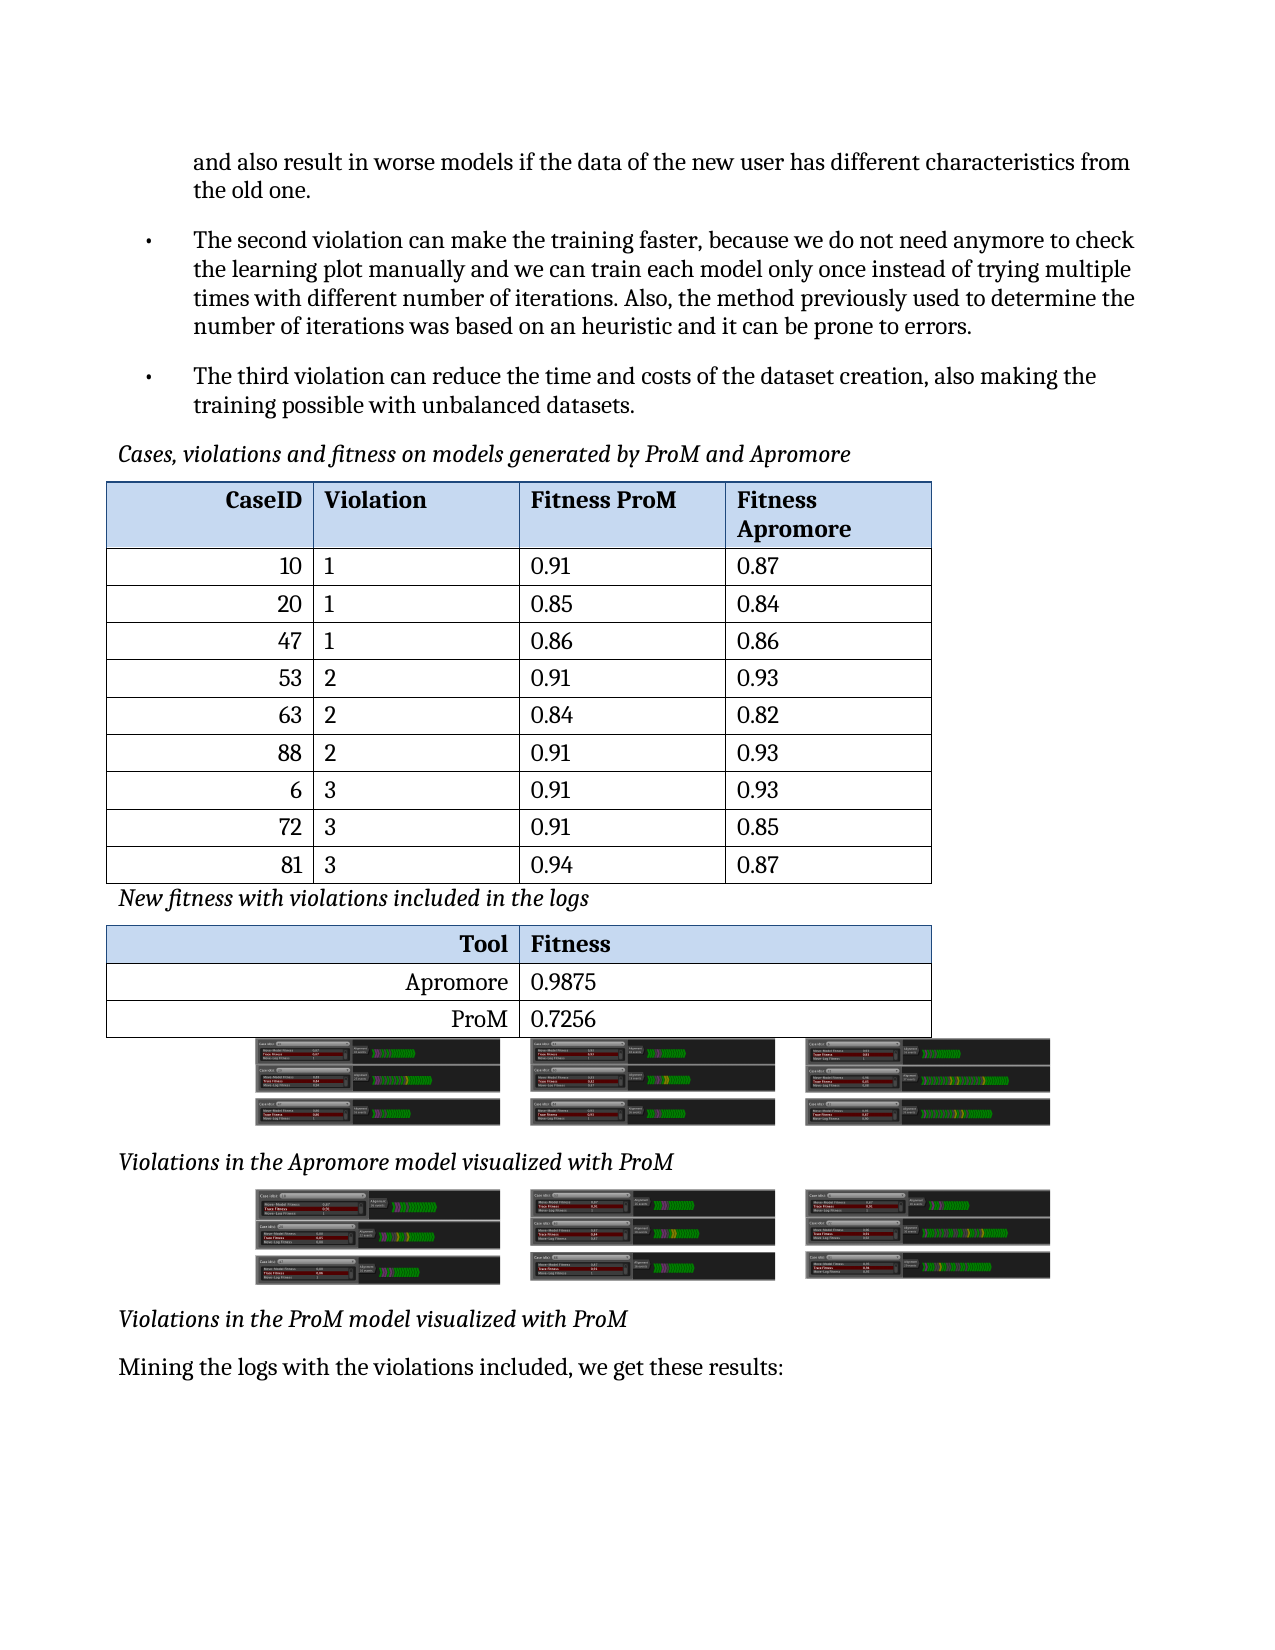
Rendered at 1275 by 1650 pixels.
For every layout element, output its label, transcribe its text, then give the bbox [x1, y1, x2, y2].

text Cases, violations and fitness on models generated by ProM and Apromore [118, 440, 1157, 469]
table_cell 1 [314, 586, 519, 622]
table_cell 0.91 [520, 810, 725, 846]
table_cell 3 [314, 810, 519, 846]
table_header [775, 1189, 1050, 1305]
table_cell Apromore [107, 964, 519, 1000]
table_cell 0.87 [726, 549, 931, 585]
table_cell 0.91 [520, 549, 725, 585]
table_cell 53 [107, 660, 313, 697]
picture [805, 1189, 1050, 1246]
table_header [500, 1189, 775, 1305]
table_header [225, 1038, 500, 1148]
table_cell 0.91 [520, 735, 725, 771]
table_cell 3 [314, 772, 519, 808]
table_cell 0.94 [520, 847, 725, 883]
table_cell 0.7256 [520, 1001, 931, 1037]
picture [255, 1189, 501, 1250]
table_cell 0.85 [520, 586, 725, 622]
table_cell 1 [314, 549, 519, 585]
table_header CaseID [107, 483, 313, 547]
picture [530, 1038, 775, 1092]
picture [805, 1098, 1050, 1126]
picture [255, 1255, 501, 1285]
picture [530, 1189, 775, 1246]
picture [255, 1038, 501, 1093]
table_cell 10 [107, 549, 313, 585]
table_cell 0.84 [726, 586, 931, 622]
table_header Fitness ProM [520, 483, 725, 547]
list The third violation can reduce the time and costs of the dataset creation, also making the training possible with unbalanced datasets. [143, 362, 1157, 419]
table_cell 0.82 [726, 698, 931, 734]
table_cell 47 [107, 623, 313, 659]
text Violations in the ProM model visualized with ProM [118, 1305, 1157, 1334]
table_cell 0.91 [520, 660, 725, 697]
picture [805, 1251, 1050, 1279]
table_cell 63 [107, 698, 313, 734]
text New fitness with violations included in the logs [118, 884, 1157, 913]
table_header Tool [107, 926, 519, 963]
table_cell 81 [107, 847, 313, 883]
table_cell 88 [107, 735, 313, 771]
table_cell 2 [314, 735, 519, 771]
table_cell 0.86 [726, 623, 931, 659]
text Mining the logs with the violations included, we get these results: [118, 1353, 1157, 1382]
table_cell 0.85 [726, 810, 931, 846]
text Violations in the Apromore model visualized with ProM [118, 1148, 1157, 1177]
table_cell 0.84 [520, 698, 725, 734]
table_cell 0.93 [726, 772, 931, 808]
picture [530, 1098, 775, 1126]
table_cell 0.87 [726, 847, 931, 883]
table_cell 0.93 [726, 660, 931, 697]
picture [255, 1098, 501, 1126]
table_header Fitness [520, 926, 931, 963]
table_header [775, 1038, 1050, 1148]
table_cell 6 [107, 772, 313, 808]
table_cell 20 [107, 586, 313, 622]
table_cell 0.93 [726, 735, 931, 771]
list The second violation can make the training faster, because we do not need anymore to check the learning plot manually and we can train each model only once instead of trying multiple times with different number of iterations. Also, the method previously used to determine the number of iterations was based on an heuristic and it can be prone to errors. [143, 226, 1157, 341]
table_cell 2 [314, 698, 519, 734]
table_cell 1 [314, 623, 519, 659]
table_cell ProM [107, 1001, 519, 1037]
table_cell 0.91 [520, 772, 725, 808]
table_cell 0.9875 [520, 964, 931, 1000]
table_header Violation [314, 483, 519, 547]
table_header [500, 1038, 775, 1148]
table_header Fitness Apromore [726, 483, 931, 547]
picture [805, 1038, 1050, 1093]
table_cell 2 [314, 660, 519, 697]
picture [530, 1252, 775, 1281]
table_header [225, 1189, 500, 1305]
table_cell 3 [314, 847, 519, 883]
table_cell 0.86 [520, 623, 725, 659]
table_cell 72 [107, 810, 313, 846]
